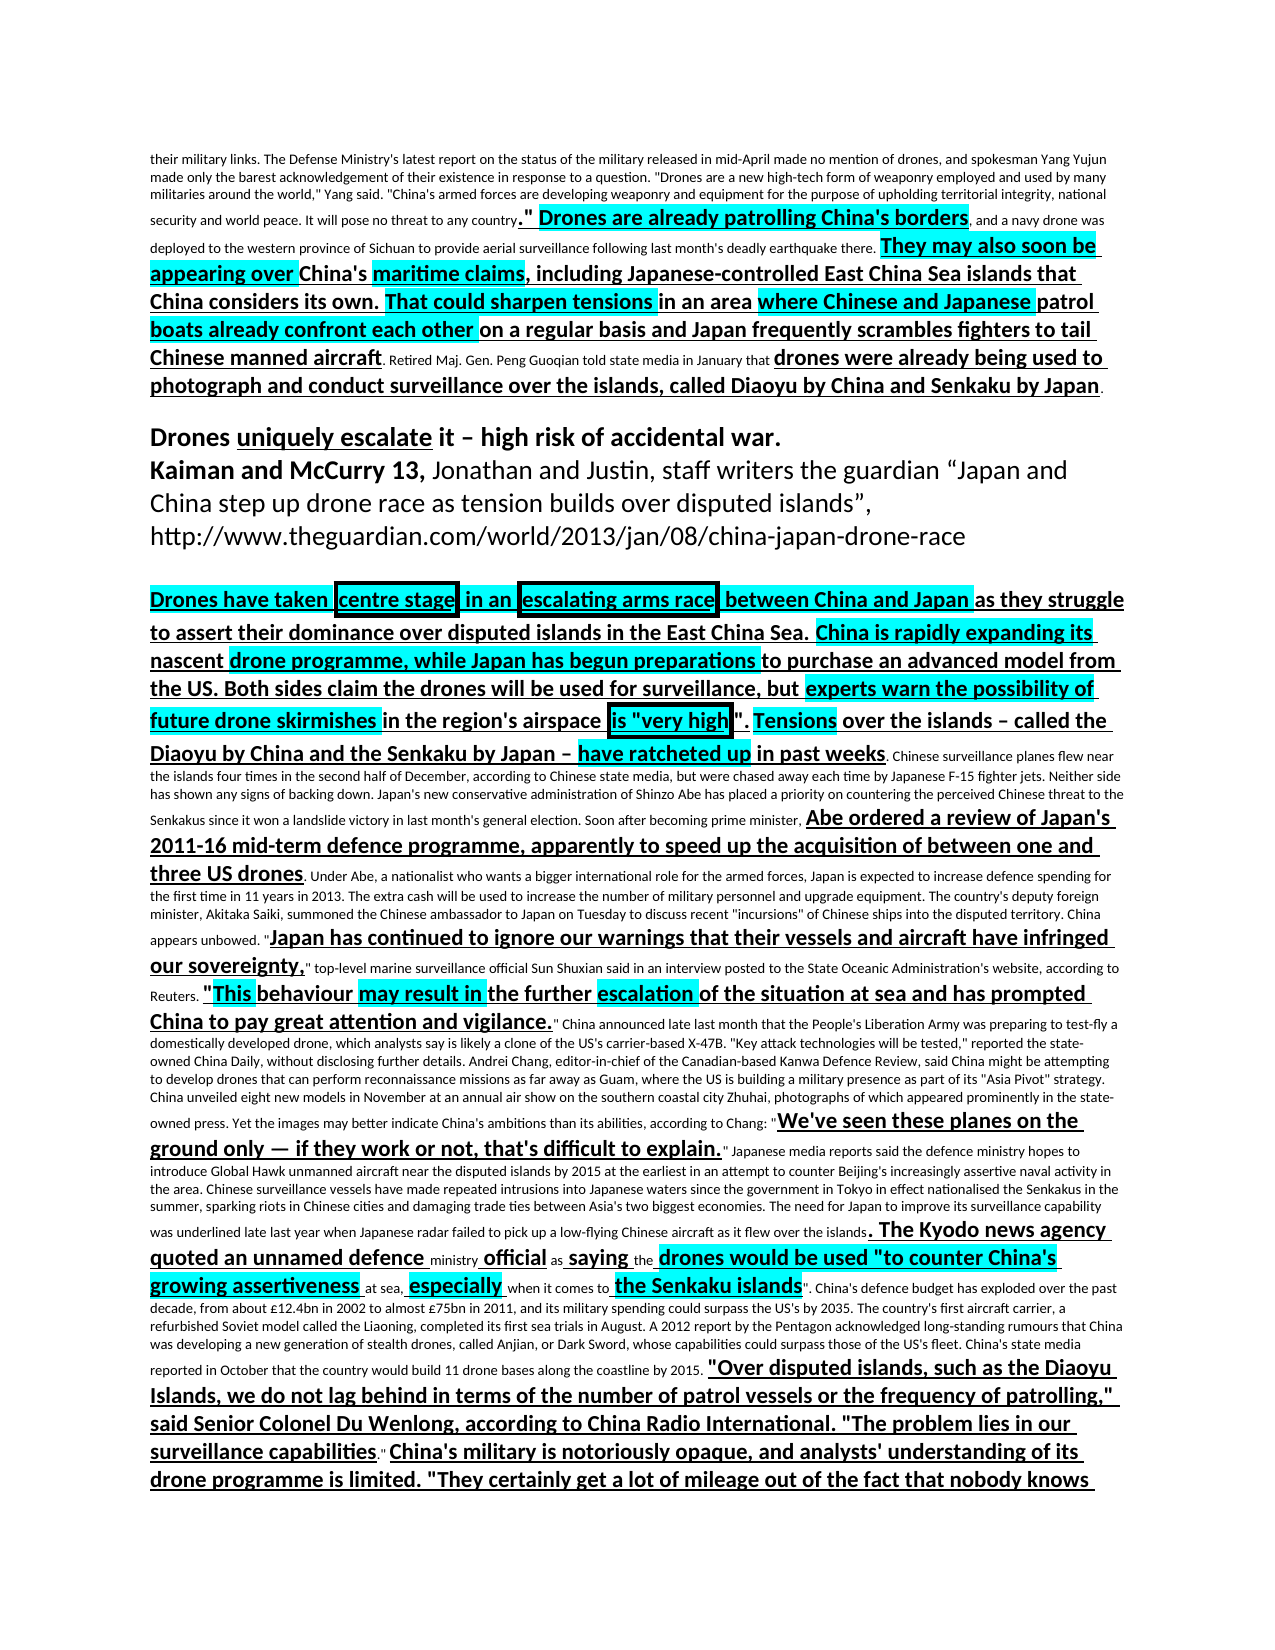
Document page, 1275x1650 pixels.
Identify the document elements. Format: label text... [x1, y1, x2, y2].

subtitle Drones uniquely escalate it – high risk of accidental war. [150, 420, 1125, 453]
text Kaiman and McCurry 13, Jonathan and Justin, staff writers the guardian “Japan and China step up drone race as tension builds over disputed islands”, http://www.theguardian.com/world/2013/jan/08/china-japan-drone-race [150, 453, 1125, 552]
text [150, 150, 1125, 399]
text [150, 581, 1125, 1493]
